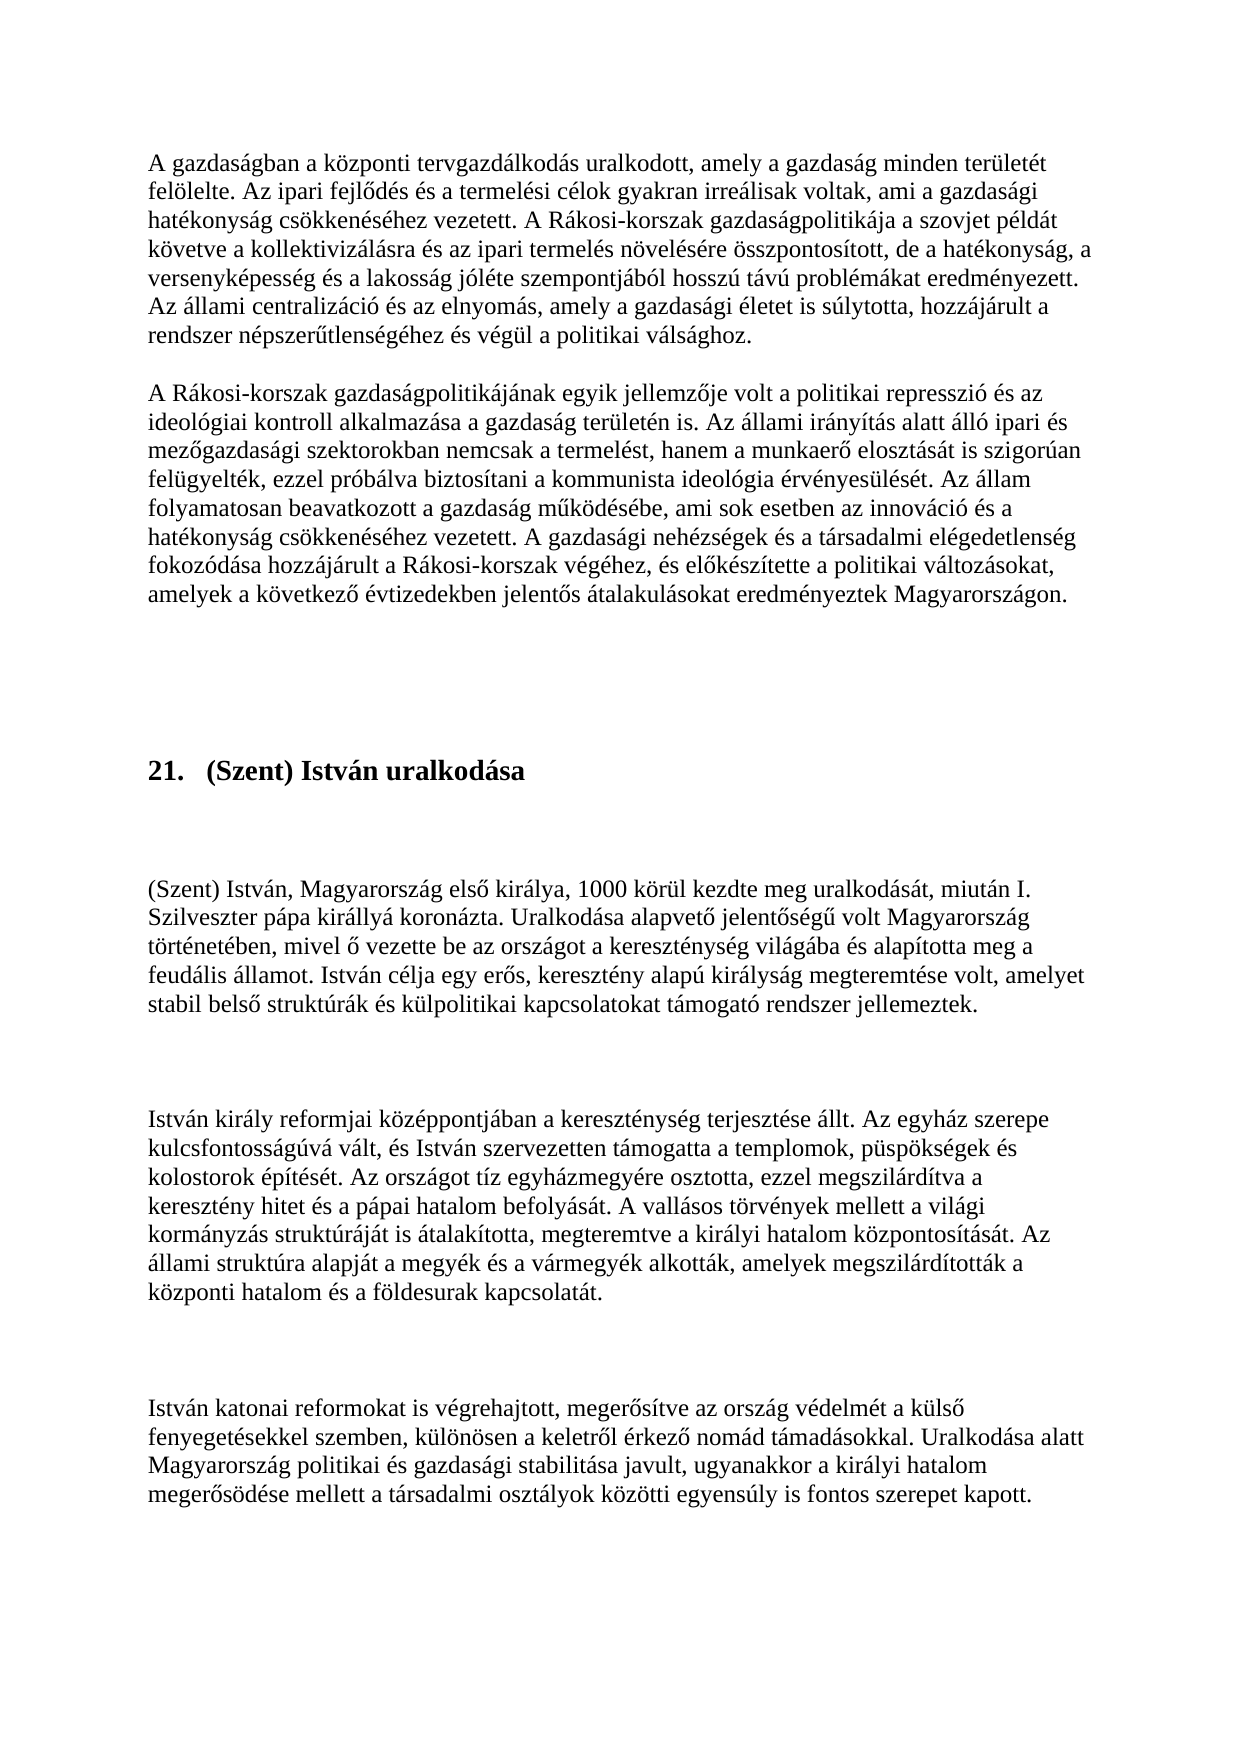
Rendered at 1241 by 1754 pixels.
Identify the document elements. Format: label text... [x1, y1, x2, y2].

text A gazdaságban a központi tervgazdálkodás uralkodott, amely a gazdaság minden területét felölelte. Az ipari fejlődés és a termelési célok gyakran irreálisak voltak, ami a gazdasági hatékonyság csökkenéséhez vezetett. A Rákosi-korszak gazdaságpolitikája a szovjet példát követve a kollektivizálásra és az ipari termelés növelésére összpontosított, de a hatékonyság, a versenyképesség és a lakosság jóléte szempontjából hosszú távú problémákat eredményezett. Az állami centralizáció és az elnyomás, amely a gazdasági életet is súlytotta, hozzájárult a rendszer népszerűtlenségéhez és végül a politikai válsághoz. [148, 148, 1093, 349]
text 21. (Szent) István uralkodása [148, 753, 1093, 787]
text István katonai reformokat is végrehajtott, megerősítve az ország védelmét a külső fenyegetésekkel szemben, különösen a keletről érkező nomád támadásokkal. Uralkodása alatt Magyarország politikai és gazdasági stabilitása javult, ugyanakkor a királyi hatalom megerősödése mellett a társadalmi osztályok közötti egyensúly is fontos szerepet kapott. [148, 1393, 1093, 1508]
text (Szent) István, Magyarország első királya, 1000 körül kezdte meg uralkodását, miután I. Szilveszter pápa királlyá koronázta. Uralkodása alapvető jelentőségű volt Magyarország történetében, mivel ő vezette be az országot a kereszténység világába és alapította meg a feudális államot. István célja egy erős, keresztény alapú királyság megteremtése volt, amelyet stabil belső struktúrák és külpolitikai kapcsolatokat támogató rendszer jellemeztek. [148, 874, 1093, 1017]
text István király reformjai középpontjában a kereszténység terjesztése állt. Az egyház szerepe kulcsfontosságúvá vált, és István szervezetten támogatta a templomok, püspökségek és kolostorok építését. Az országot tíz egyházmegyére osztotta, ezzel megszilárdítva a keresztény hitet és a pápai hatalom befolyását. A vallásos törvények mellett a világi kormányzás struktúráját is átalakította, megteremtve a királyi hatalom központosítását. Az állami struktúra alapját a megyék és a vármegyék alkották, amelyek megszilárdították a központi hatalom és a földesurak kapcsolatát. [148, 1104, 1093, 1306]
text A Rákosi-korszak gazdaságpolitikájának egyik jellemzője volt a politikai represszió és az ideológiai kontroll alkalmazása a gazdaság területén is. Az állami irányítás alatt álló ipari és mezőgazdasági szektorokban nemcsak a termelést, hanem a munkaerő elosztását is szigorúan felügyelték, ezzel próbálva biztosítani a kommunista ideológia érvényesülését. Az állam folyamatosan beavatkozott a gazdaság működésébe, ami sok esetben az innováció és a hatékonyság csökkenéséhez vezetett. A gazdasági nehézségek és a társadalmi elégedetlenség fokozódása hozzájárult a Rákosi-korszak végéhez, és előkészítette a politikai változásokat, amelyek a következő évtizedekben jelentős átalakulásokat eredményeztek Magyarországon. [148, 378, 1093, 608]
